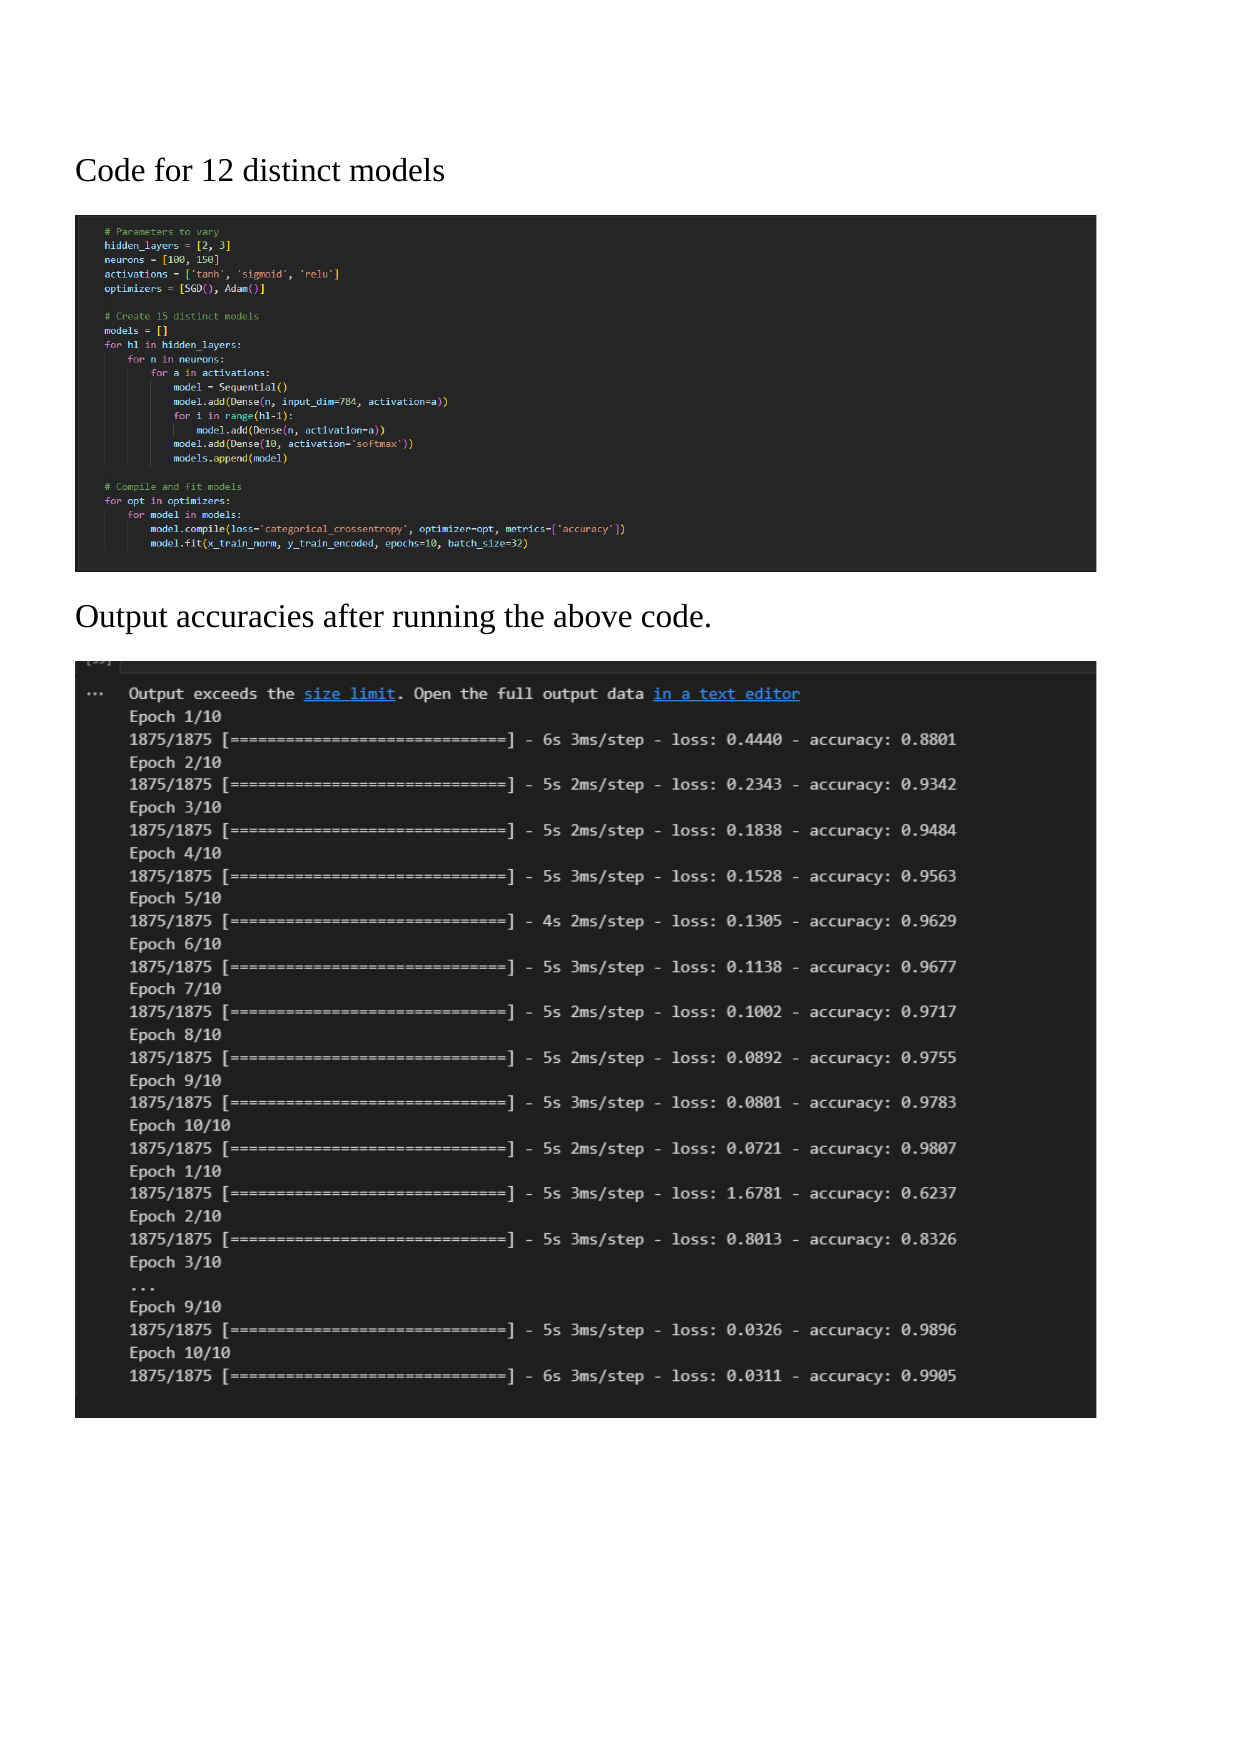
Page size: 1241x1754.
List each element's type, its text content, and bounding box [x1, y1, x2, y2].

text Code for 12 distinct models [75, 150, 1199, 188]
text Output accuracies after running the above code. [75, 596, 1199, 634]
picture [75, 661, 1097, 1418]
picture [75, 215, 1097, 572]
